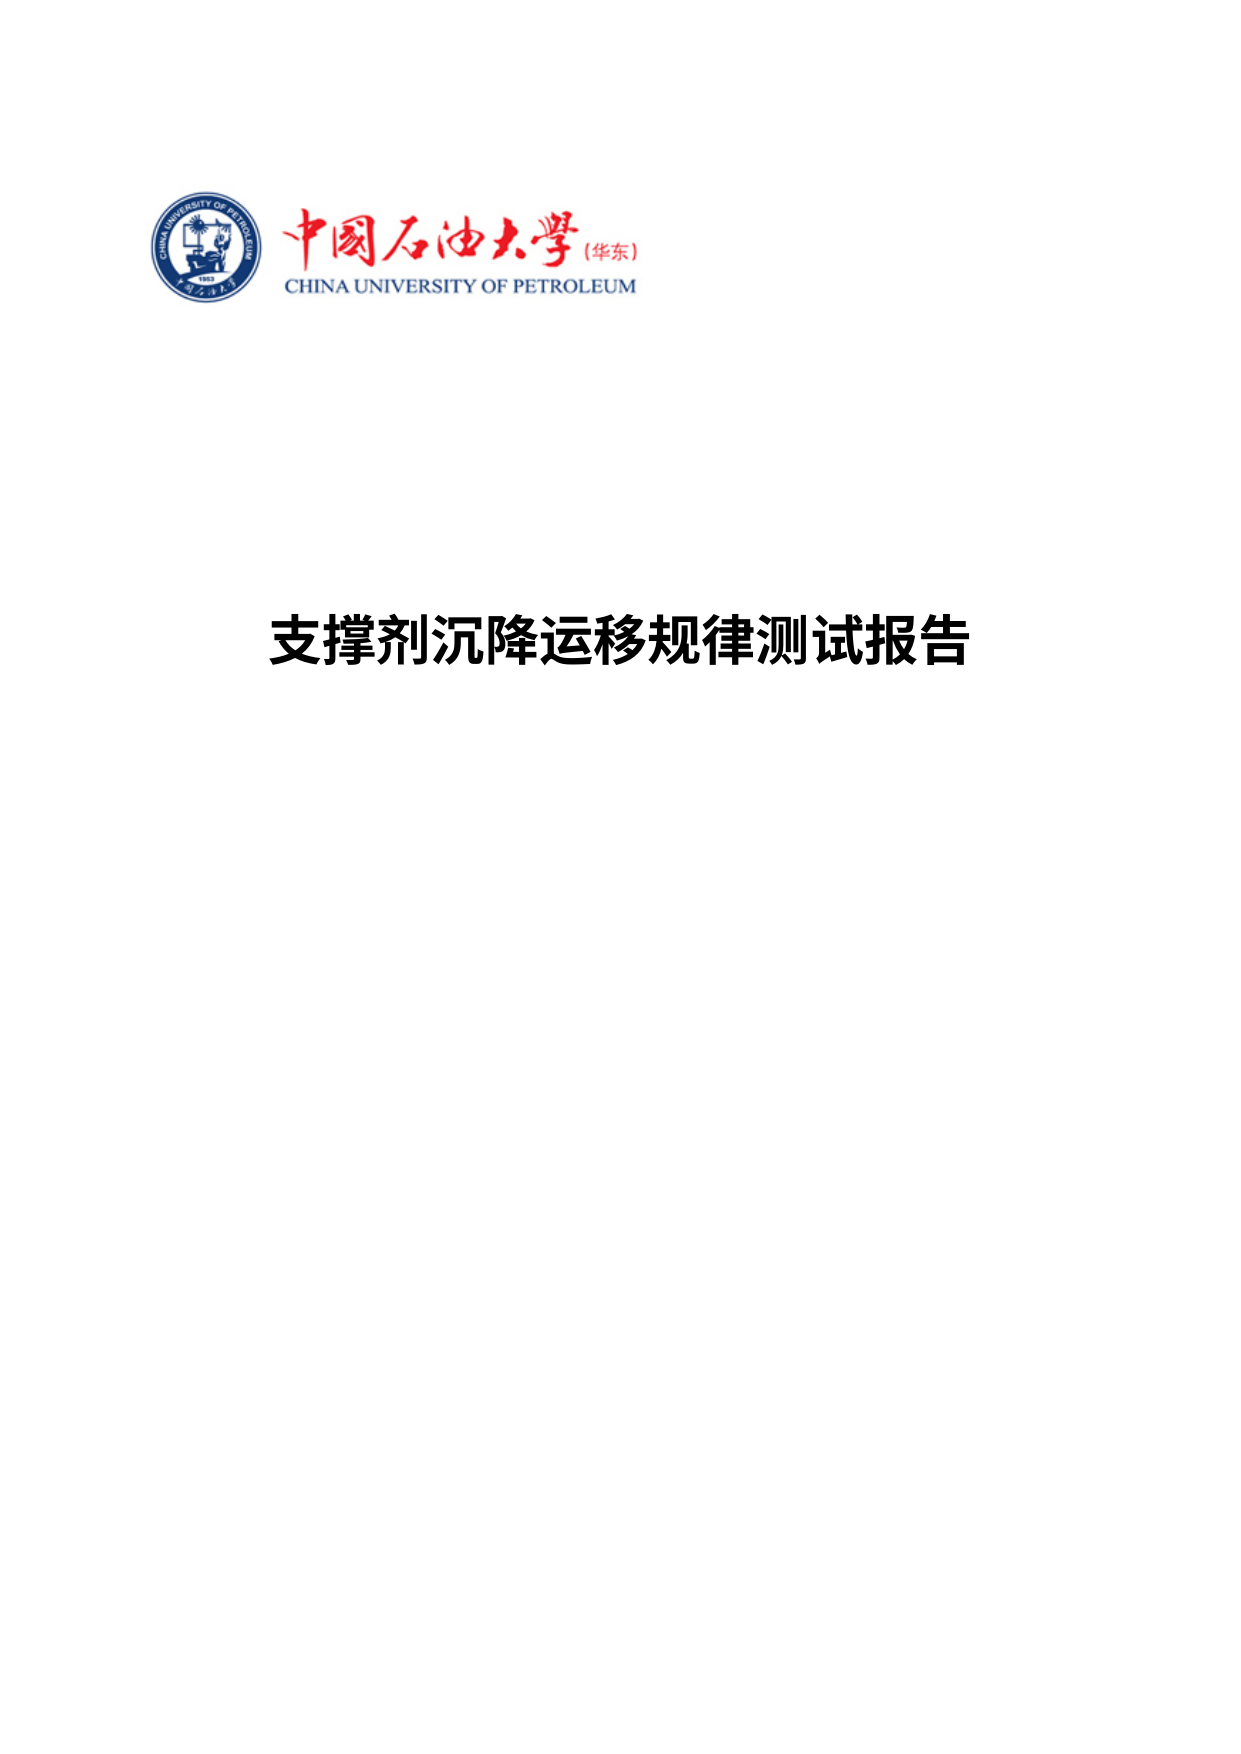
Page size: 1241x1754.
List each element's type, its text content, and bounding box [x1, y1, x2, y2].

text 支撑剂沉降运移规律测试报告 [112, 588, 1128, 685]
picture [112, 163, 688, 324]
